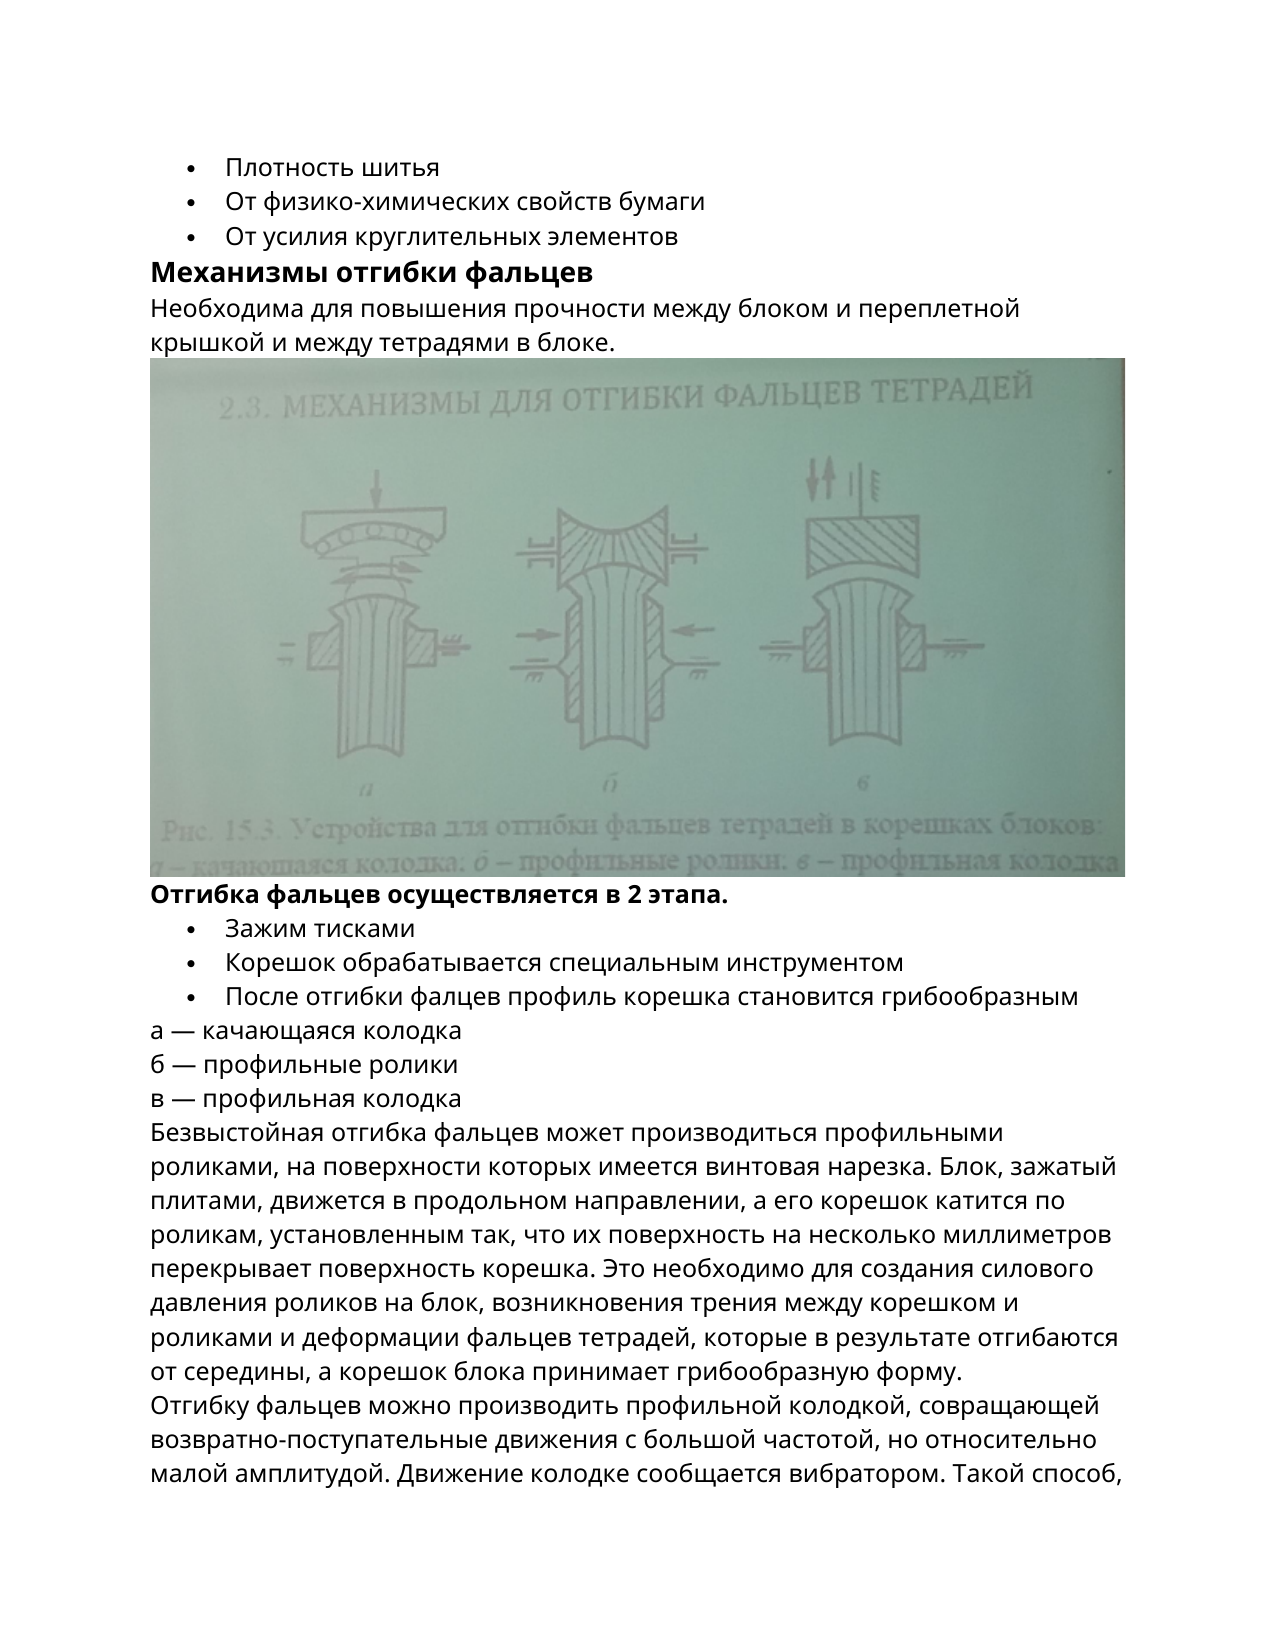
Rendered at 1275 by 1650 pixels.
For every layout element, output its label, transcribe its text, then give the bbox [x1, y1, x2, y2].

picture [150, 358, 1125, 877]
list От физико-химических свойств бумаги [187, 184, 1125, 218]
list Корешок обрабатывается специальным инструментом [187, 944, 1125, 978]
text Механизмы отгибки фальцев [150, 252, 1125, 291]
text а — качающаяся колодка [150, 1013, 1125, 1047]
list После отгибки фалцев профиль корешка становится грибообразным [187, 978, 1125, 1013]
list Зажим тисками [187, 910, 1125, 944]
list Плотность шитья [187, 150, 1125, 184]
text в — профильная колодка [150, 1081, 1125, 1115]
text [150, 1387, 1125, 1489]
text Безвыстойная отгибка фальцев может производиться профильными роликами, на поверхности которых имеется винтовая нарезка. Блок, зажатый плитами, движется в продольном направлении, а его корешок катится по роликам, установленным так, что их поверхность на несколько миллиметров перекрывает поверхность корешка. Это необходимо для создания силового давления роликов на блок, возникновения трения между корешком и роликами и деформации фальцев тетрадей, которые в результате отгибаются от середины, а корешок блока принимает грибообразную форму. [150, 1115, 1125, 1387]
text Необходима для повышения прочности между блоком и переплетной крышкой и между тетрадями в блоке. [150, 291, 1125, 358]
list От усилия круглительных элементов [187, 218, 1125, 252]
text Отгибка фальцев осуществляется в 2 этапа. [150, 877, 1125, 910]
text б — профильные ролики [150, 1047, 1125, 1081]
